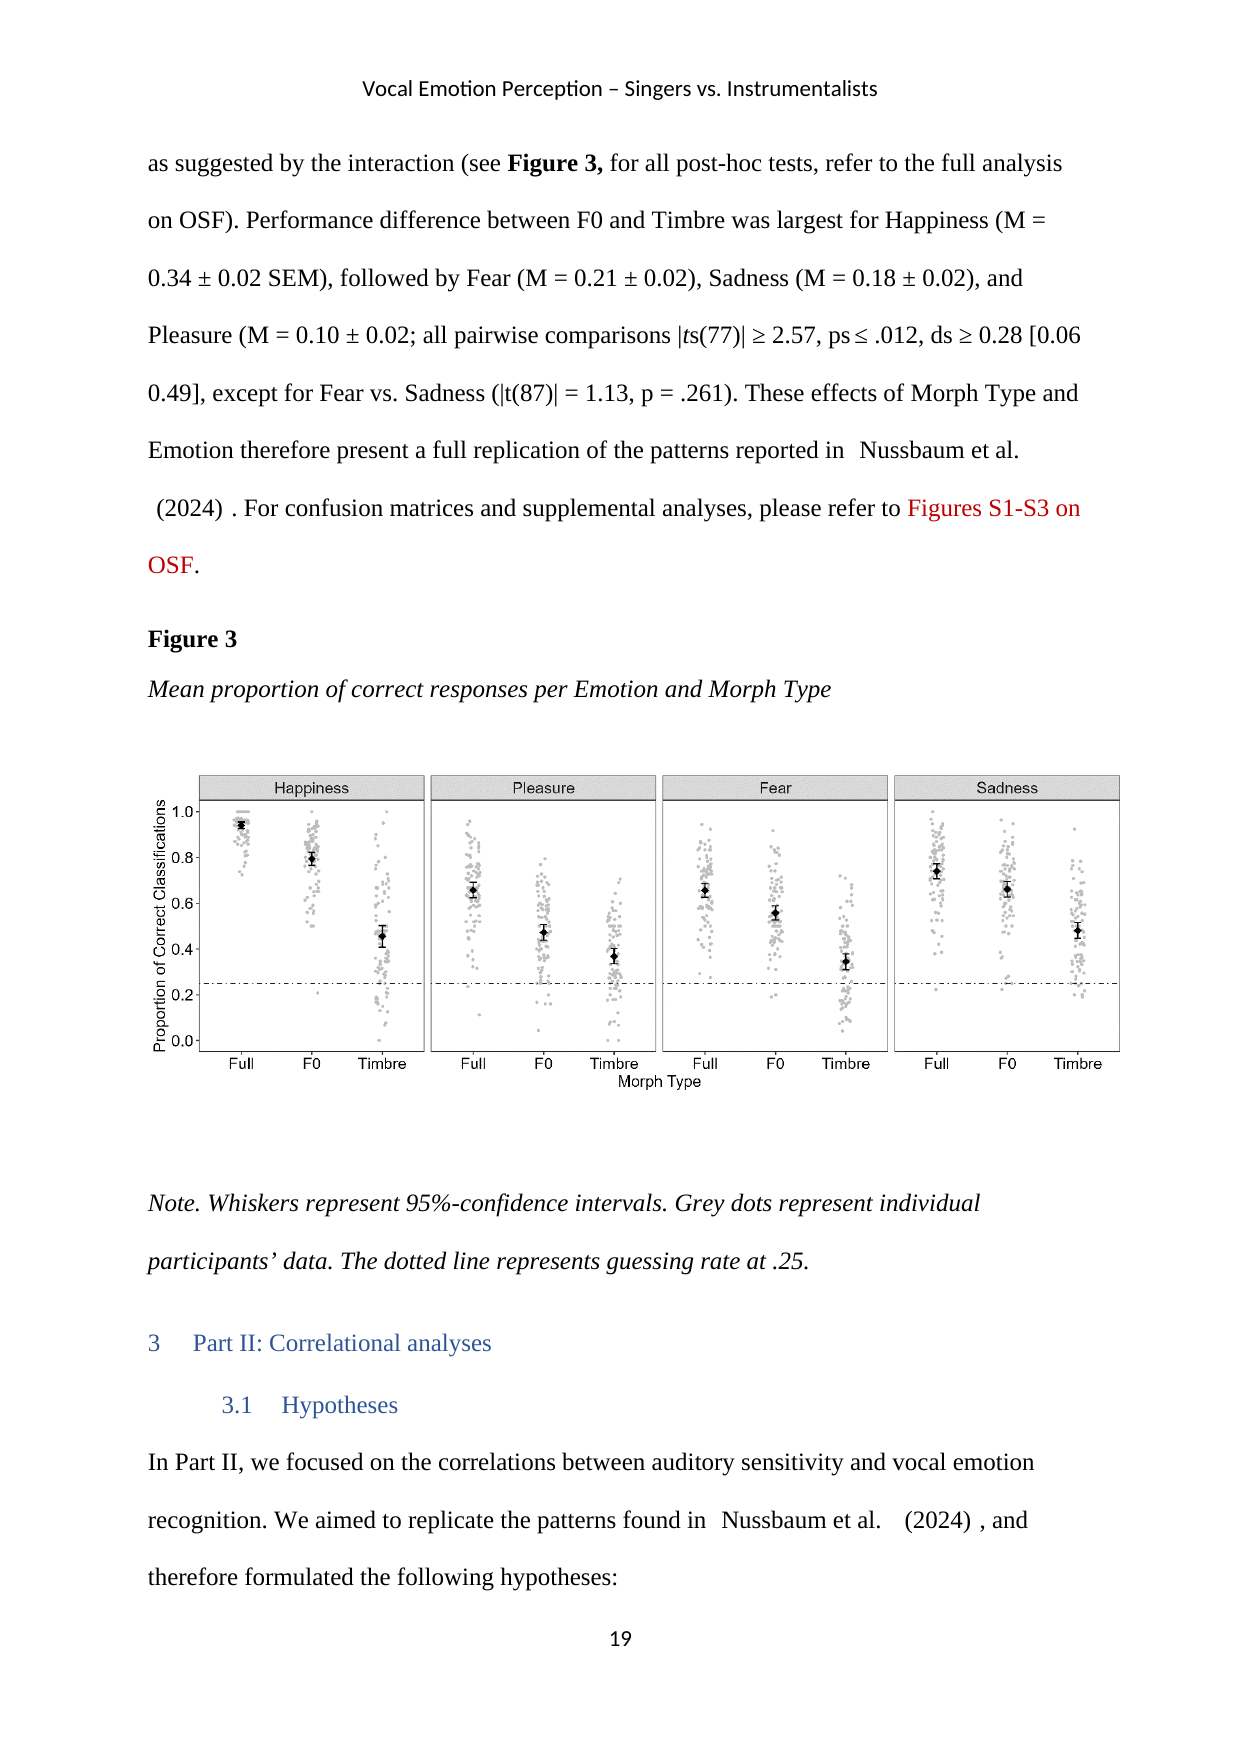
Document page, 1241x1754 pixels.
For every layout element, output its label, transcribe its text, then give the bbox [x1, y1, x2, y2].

subtitle Hypotheses [221, 1390, 1093, 1419]
picture [147, 769, 1126, 1096]
text Note. Whiskers represent 95%-confidence intervals. Grey dots represent individual participants’ data. The dotted line represents guessing rate at .25. [148, 1188, 1093, 1274]
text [148, 148, 1093, 579]
text Figure 3 [148, 624, 1093, 653]
subtitle Part II: Correlational analyses [148, 1328, 1093, 1357]
text Mean proportion of correct responses per Emotion and Morph Type [148, 674, 1093, 703]
text In Part II, we focused on the correlations between auditory sensitivity and vocal emotion recognition. We aimed to replicate the patterns found in , and therefore formulated the following hypotheses: [148, 1447, 1093, 1591]
